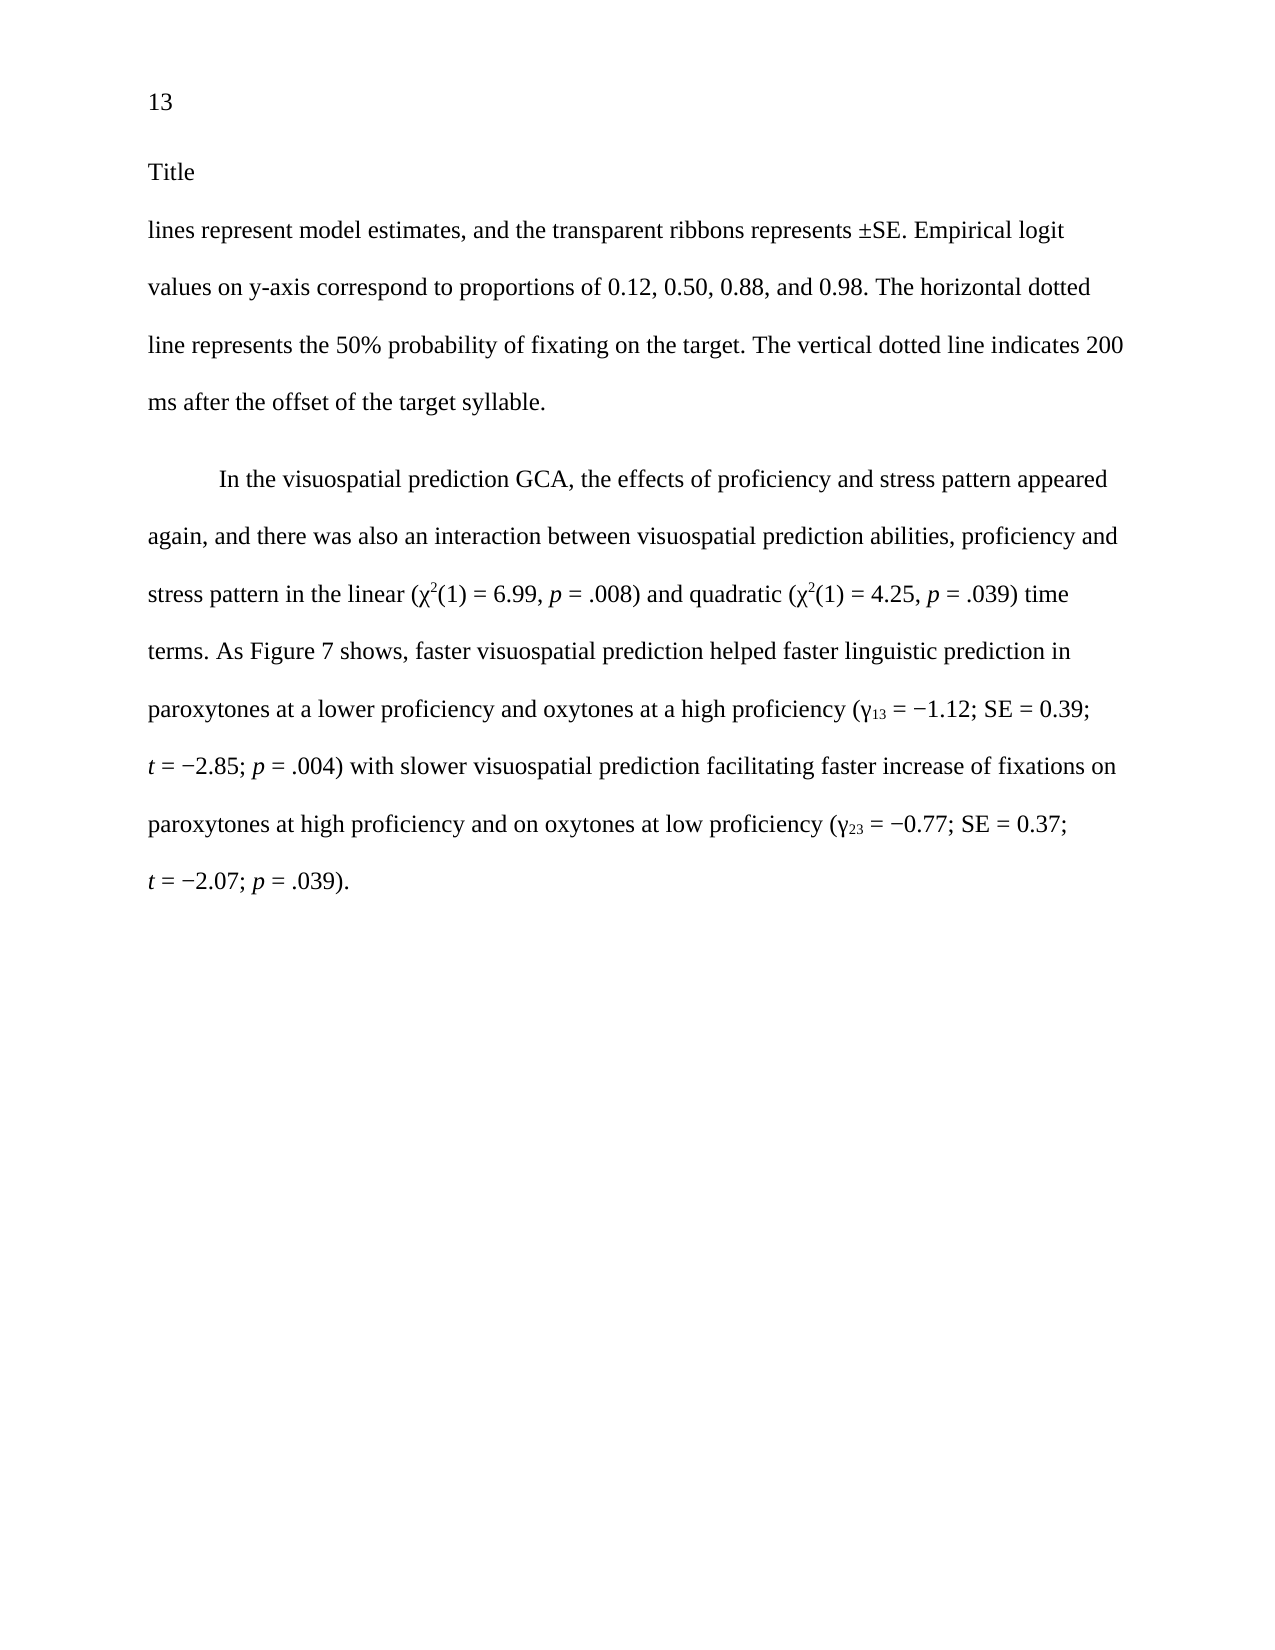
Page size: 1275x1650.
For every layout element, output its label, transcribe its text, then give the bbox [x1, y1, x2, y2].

text In the visuospatial prediction GCA, the effects of proficiency and stress pattern appeared again, and there was also an interaction between visuospatial prediction abilities, proficiency and stress pattern in the linear (χ2(1) = 6.99, p = .008) and quadratic (χ2(1) = 4.25, p = .039) time terms. As Figure 7 shows, faster visuospatial prediction helped faster linguistic prediction in paroxytones at a lower proficiency and oxytones at a high proficiency (γ13 = −1.12; SE = 0.39; t = −2.85; p = .004) with slower visuospatial prediction facilitating faster increase of fixations on paroxytones at high proficiency and on oxytones at low proficiency (γ23 = −0.77; SE = 0.37; t = −2.07; p = .039). [148, 464, 1127, 895]
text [148, 215, 1127, 416]
